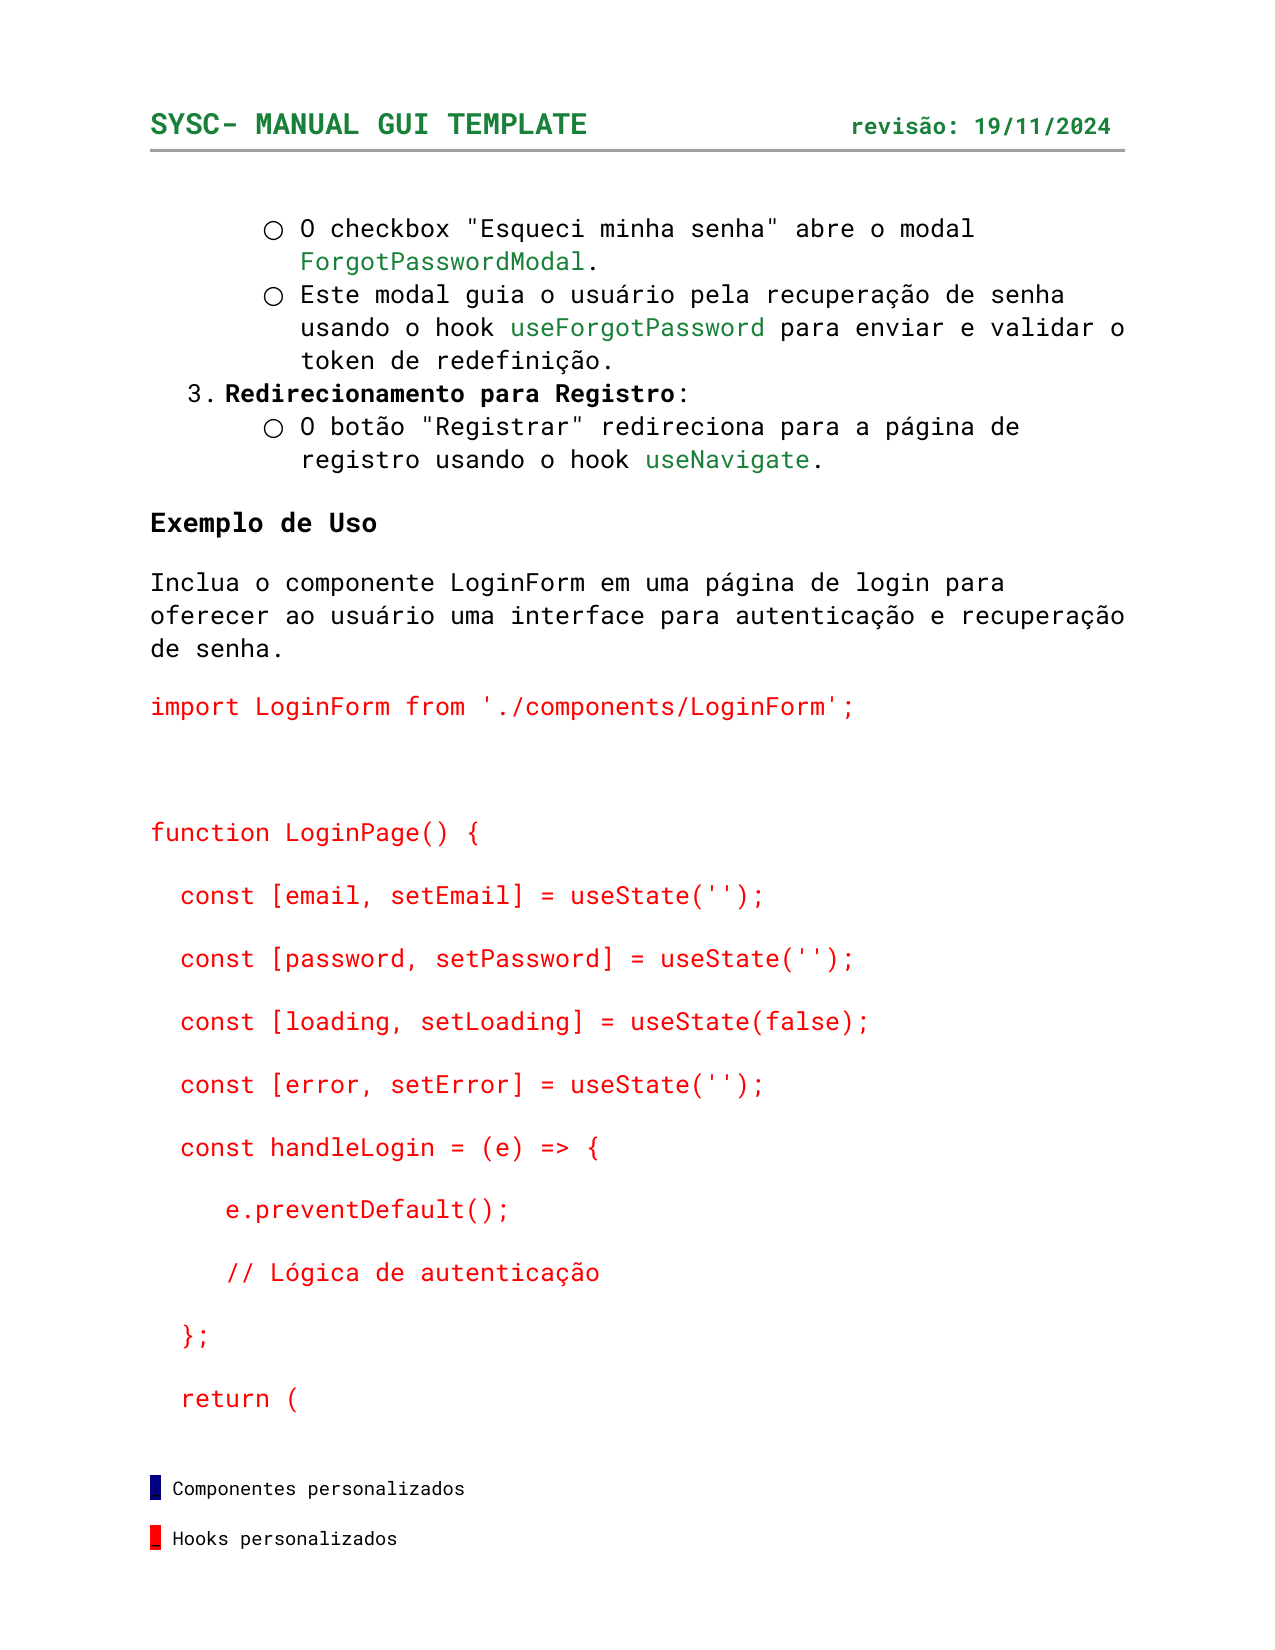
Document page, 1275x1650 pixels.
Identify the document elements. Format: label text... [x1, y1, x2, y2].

text return ( [150, 1381, 1125, 1414]
list Redirecionamento para Registro: [187, 376, 1125, 409]
list O botão "Registrar" redireciona para a página de registro usando o hook useNavigate. [262, 409, 1125, 475]
text import LoginForm from './components/LoginForm'; [150, 689, 1125, 722]
text e.preventDefault(); [150, 1193, 1125, 1226]
text const [password, setPassword] = useState(''); [150, 941, 1125, 974]
text const handleLogin = (e) => { [150, 1130, 1125, 1163]
text const [email, setEmail] = useState(''); [150, 878, 1125, 911]
list O checkbox "Esqueci minha senha" abre o modal ForgotPasswordModal. [262, 211, 1125, 277]
text const [error, setError] = useState(''); [150, 1067, 1125, 1100]
text // Lógica de autenticação [150, 1256, 1125, 1288]
text const [loading, setLoading] = useState(false); [150, 1004, 1125, 1037]
list Este modal guia o usuário pela recuperação de senha usando o hook useForgotPassword para enviar e validar o token de redefinição. [262, 277, 1125, 376]
text Inclua o componente LoginForm em uma página de login para oferecer ao usuário uma interface para autenticação e recuperação de senha. [150, 565, 1125, 664]
text }; [150, 1318, 1125, 1351]
text Exemplo de Uso [150, 504, 1125, 540]
text function LoginPage() { [150, 815, 1125, 848]
